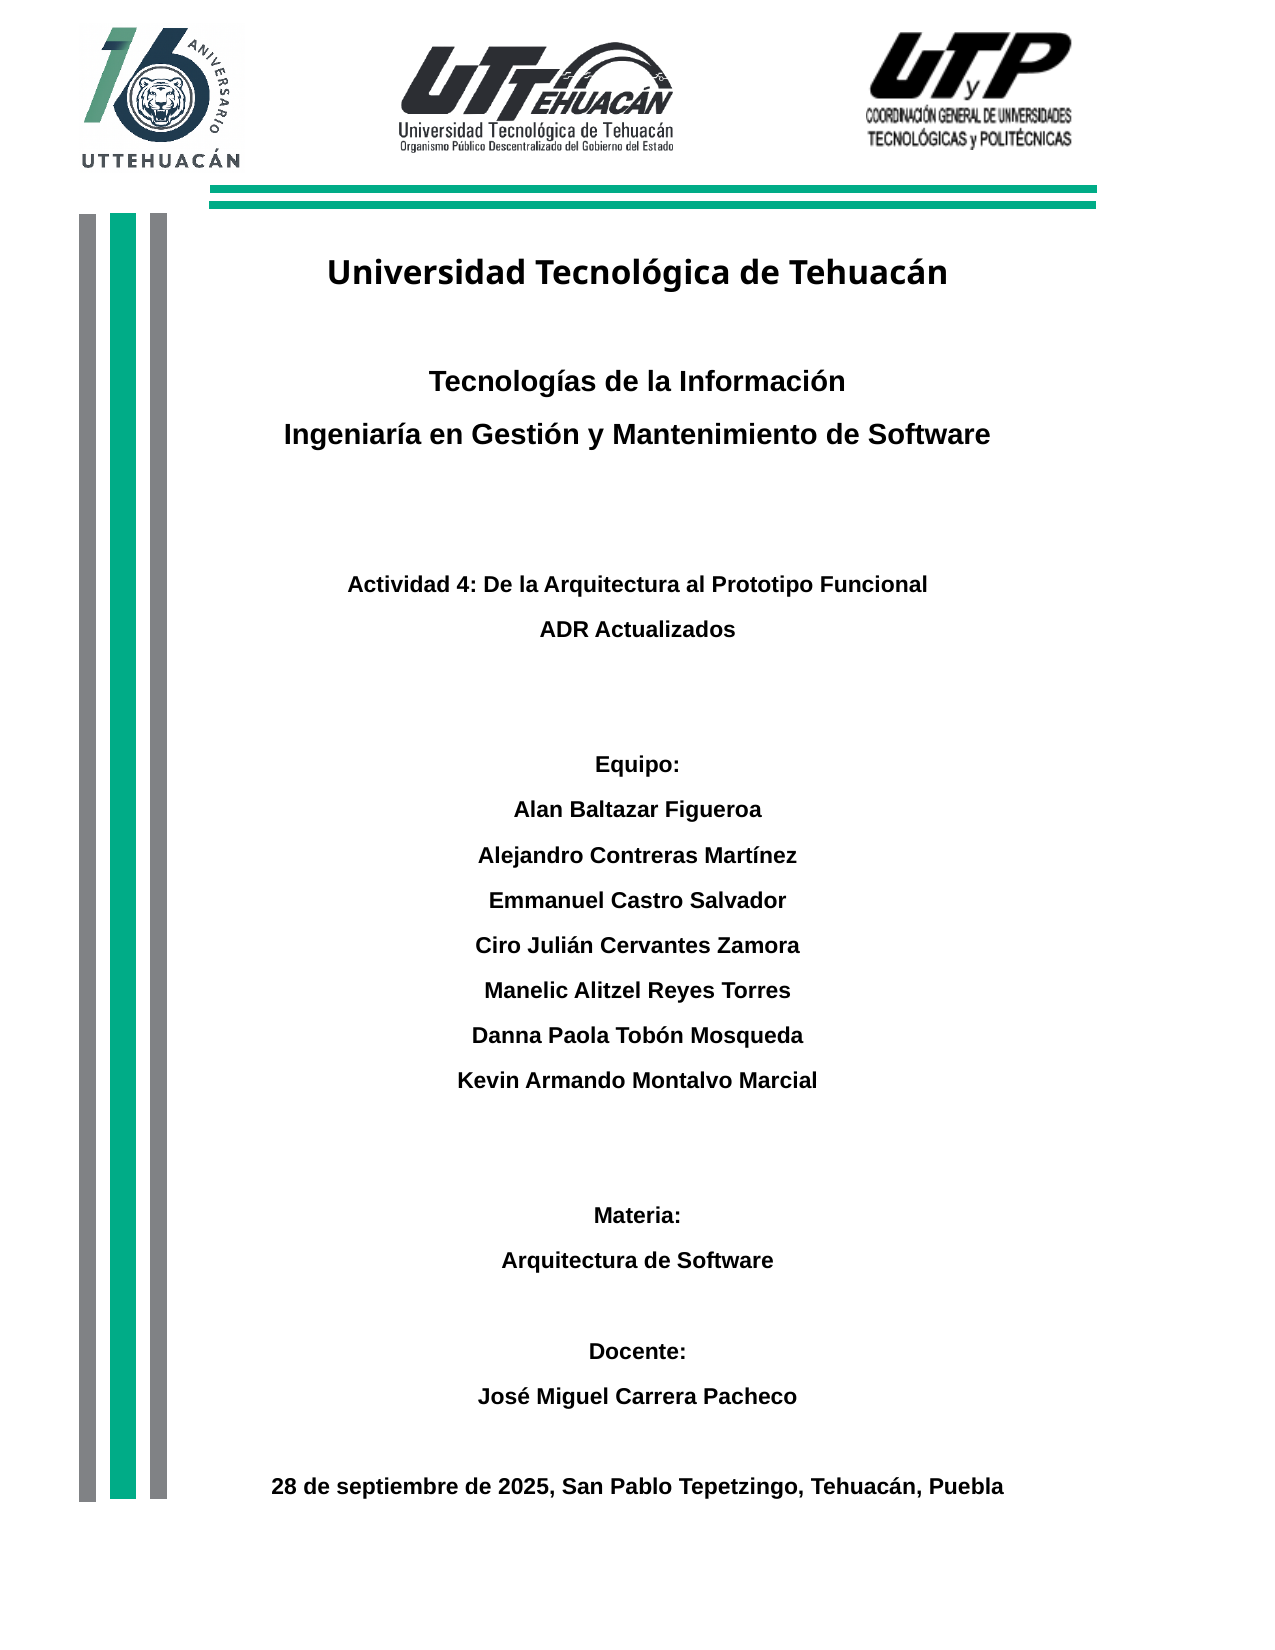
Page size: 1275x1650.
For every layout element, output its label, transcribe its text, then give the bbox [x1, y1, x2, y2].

picture [210, 185, 1097, 193]
text Actividad 4: De la Arquitectura al Prototipo Funcional [177, 571, 1098, 597]
text Emmanuel Castro Salvador [177, 887, 1098, 913]
text Alejandro Contreras Martínez [177, 842, 1098, 868]
text Materia: [177, 1202, 1098, 1229]
picture [78, 23, 245, 173]
text Ciro Julián Cervantes Zamora [177, 932, 1098, 958]
picture [209, 201, 1096, 209]
text Ingeniaría en Gestión y Mantenimiento de Software [177, 417, 1098, 451]
text Danna Paola Tobón Mosqueda [177, 1022, 1098, 1048]
picture [79, 214, 96, 1502]
picture [110, 213, 136, 1499]
text Equipo: [177, 751, 1098, 778]
text José Miguel Carrera Pacheco [177, 1383, 1098, 1409]
picture [150, 213, 167, 1499]
text Kevin Armando Montalvo Marcial [177, 1067, 1098, 1093]
text Arquitectura de Software [177, 1247, 1098, 1274]
text Universidad Tecnológica de Tehuacán [177, 248, 1098, 294]
text 28 de septiembre de 2025, San Pablo Tepetzingo, Tehuacán, Puebla [177, 1473, 1098, 1499]
text Manelic Alitzel Reyes Torres [177, 977, 1098, 1003]
text ADR Actualizados [177, 616, 1098, 642]
text Docente: [177, 1338, 1098, 1364]
text Alan Baltazar Figueroa [177, 796, 1098, 823]
text Tecnologías de la Información [177, 364, 1098, 398]
